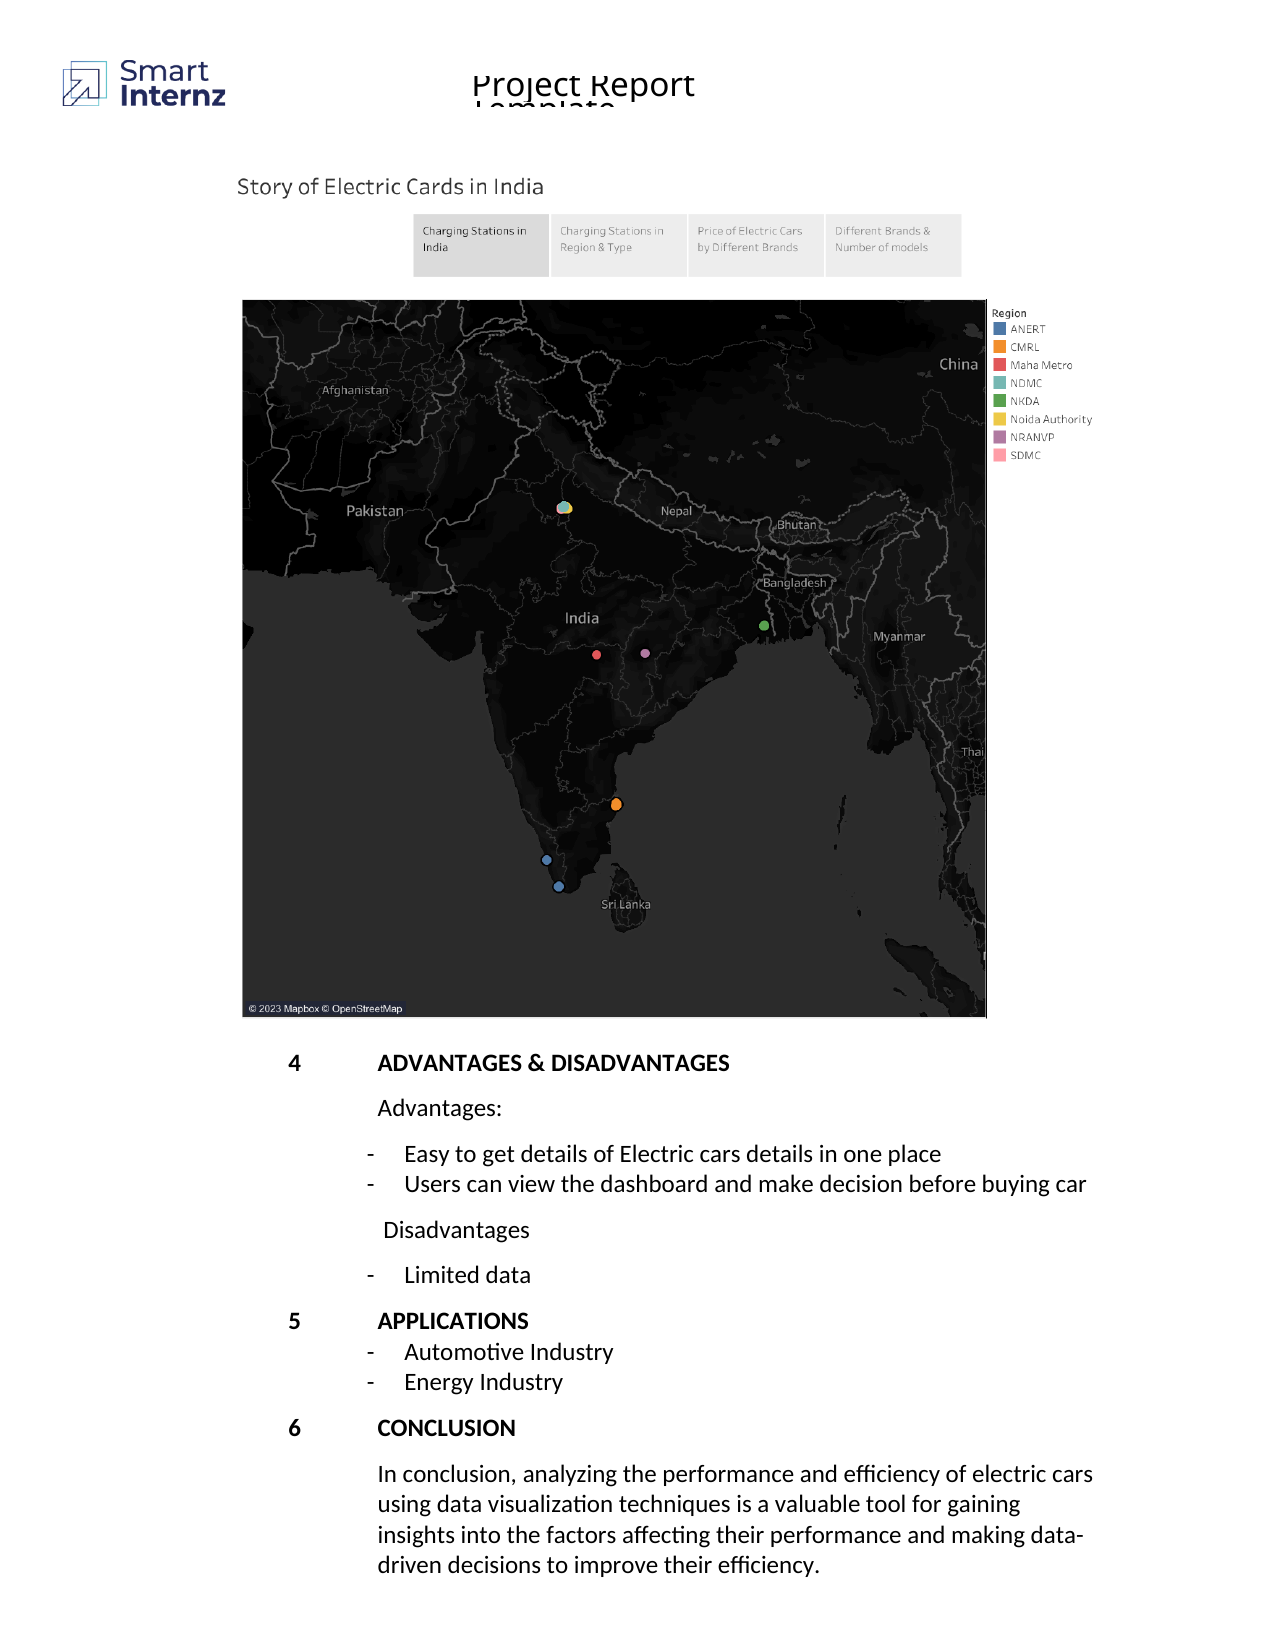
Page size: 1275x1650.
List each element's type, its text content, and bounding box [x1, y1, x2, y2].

list Easy to get details of Electric cars details in one place [367, 1138, 1096, 1168]
subtitle CONCLUSION [288, 1413, 1096, 1443]
list Automotive Industry [367, 1336, 1096, 1366]
text In conclusion, analyzing the performance and efficiency of electric cars using data visualization techniques is a valuable tool for gaining insights into the factors affecting their performance and making data-driven decisions to improve their efficiency. [377, 1458, 1096, 1580]
list Users can view the dashboard and make decision before buying car [367, 1168, 1096, 1199]
picture [62, 60, 226, 106]
subtitle ADVANTAGES & DISADVANTAGES [288, 1047, 1096, 1077]
text Advantages: [377, 1092, 1096, 1123]
list Limited data [367, 1259, 1096, 1290]
picture [227, 162, 1145, 1032]
subtitle APPLICATIONS [288, 1305, 1096, 1336]
list Energy Industry [367, 1366, 1096, 1397]
text Disadvantages [377, 1214, 1096, 1244]
